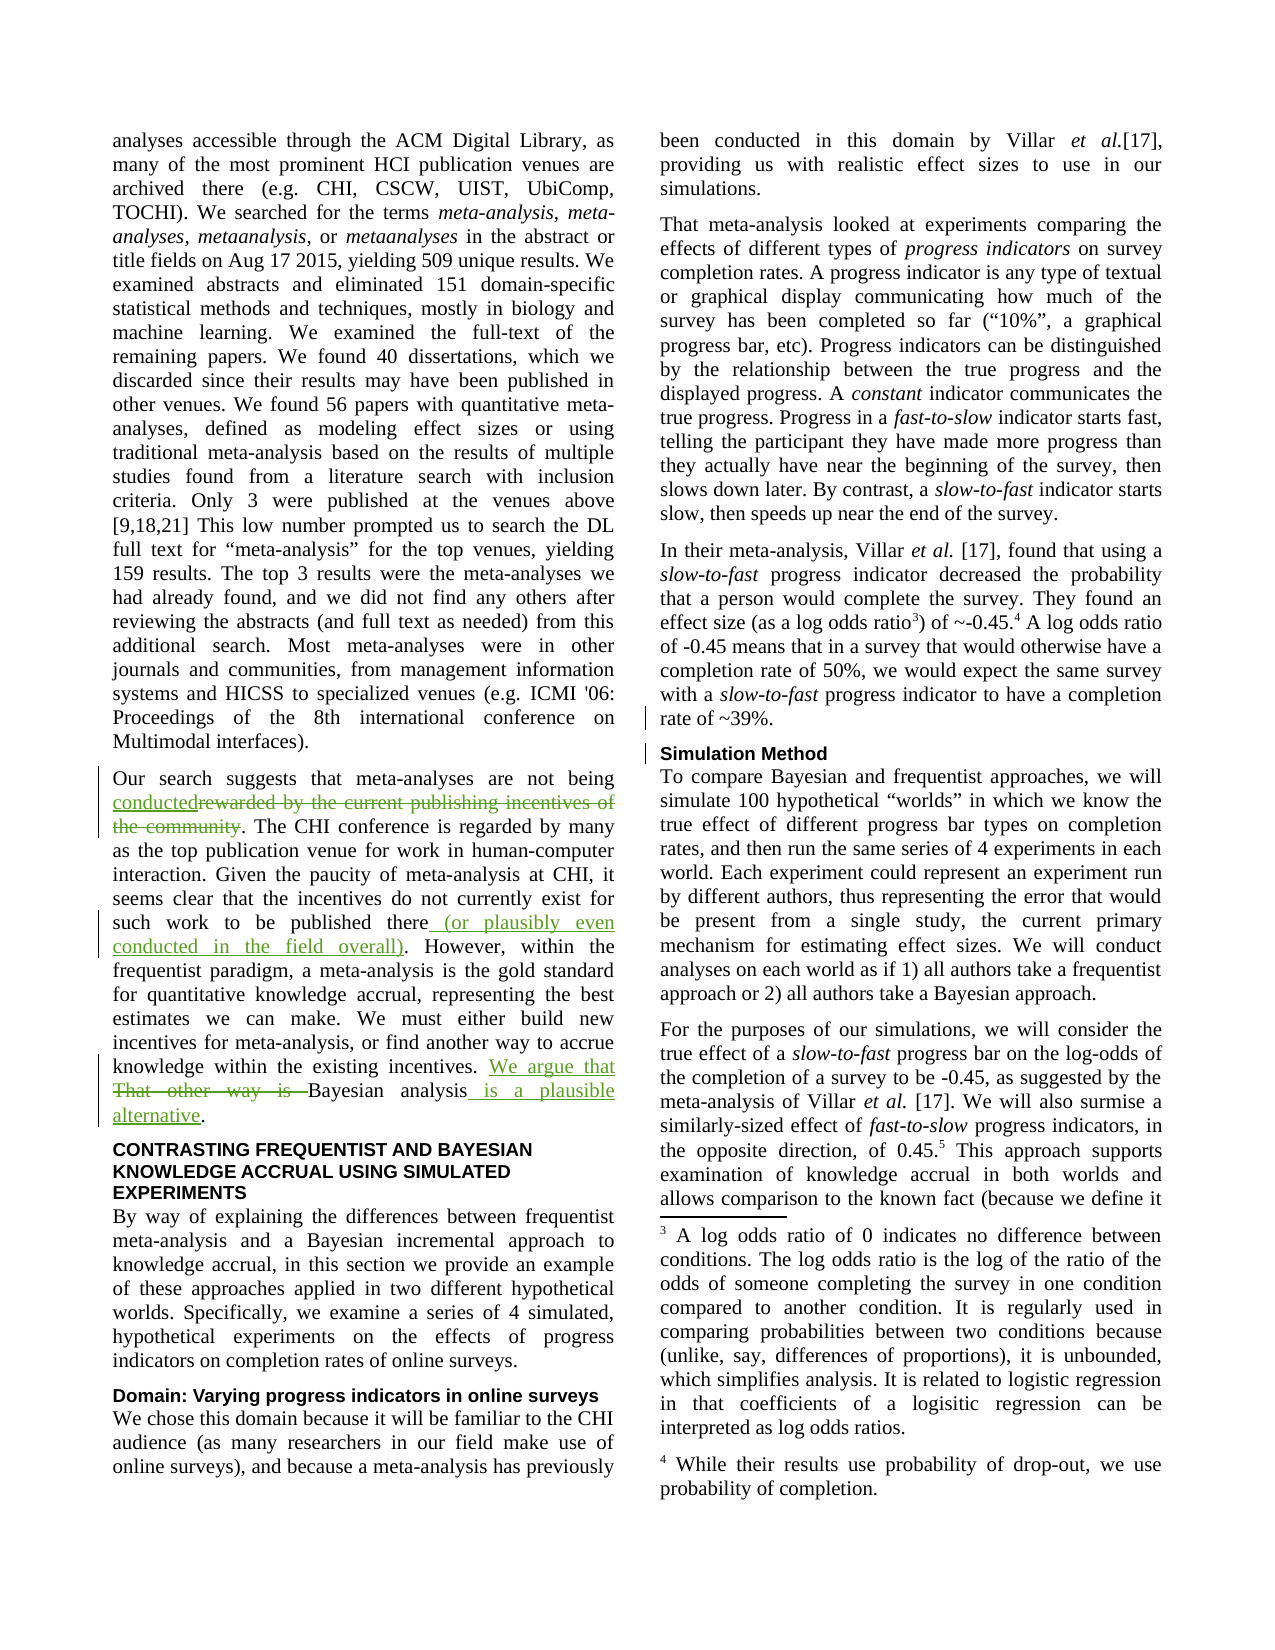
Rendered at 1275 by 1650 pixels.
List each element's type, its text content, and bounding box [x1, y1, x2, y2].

subtitle Domain: Varying progress indicators in online surveys [112, 1385, 615, 1406]
text To compare Bayesian and frequentist approaches, we will simulate 100 hypothetical “worlds” in which we know the true effect of different progress bar types on completion rates, and then run the same series of 4 experiments in each world. Each experiment could represent an experiment run by different authors, thus representing the error that would be present from a single study, the current primary mechanism for estimating effect sizes. We will conduct analyses on each world as if 1) all authors take a frequentist approach or 2) all authors take a Bayesian approach. [660, 764, 1162, 1005]
text Our search suggests that meta-analyses are not being . The CHI conference is regarded by many as the top publication venue for work in human-computer interaction. Given the paucity of meta-analysis at CHI, it seems clear that the incentives do not currently exist for such work to be published there. However, within the frequentist paradigm, a meta-analysis is the gold standard for quantitative knowledge accrual, representing the best estimates we can make. We must either build new incentives for meta-analysis, or find another way to accrue knowledge within the existing incentives. Bayesian analysis. [112, 766, 615, 1127]
subtitle Simulation Method [660, 742, 1162, 764]
text We chose this domain because it will be familiar to the CHI audience (as many researchers in our field make use of online surveys), and because a meta-analysis has previously been conducted in this domain by Villar et al.[17], providing us with realistic effect sizes to use in our simulations. [660, 127, 1162, 200]
text By way of explaining the differences between frequentist meta-analysis and a Bayesian incremental approach to knowledge accrual, in this section we provide an example of these approaches applied in two different hypothetical worlds. Specifically, we examine a series of 4 simulated, hypothetical experiments on the effects of progress indicators on completion rates of online surveys. [112, 1204, 615, 1372]
text In their meta-analysis, Villar et al. [17], found that using a slow-to-fast progress indicator decreased the probability that a person would complete the survey. They found an effect size (as a log odds ratio) of ~-0.45. A log odds ratio of -0.45 means that in a survey that would otherwise have a completion rate of 50%, we would expect the same survey with a slow-to-fast progress indicator to have a completion rate of ~39%. [660, 537, 1162, 730]
text That meta-analysis looked at experiments comparing the effects of different types of progress indicators on survey completion rates. A progress indicator is any type of textual or graphical display communicating how much of the survey has been completed so far (“10%”, a graphical progress bar, etc). Progress indicators can be distinguished by the relationship between the true progress and the displayed progress. A constant indicator communicates the true progress. Progress in a fast-to-slow indicator starts fast, telling the participant they have made more progress than they actually have near the beginning of the survey, then slows down later. By contrast, a slow-to-fast indicator starts slow, then speeds up near the end of the survey. [660, 212, 1162, 525]
subtitle Contrasting Frequentist AND BAYESIAN KNOWLEDGE ACCRUAL using Simulated Experiments [112, 1139, 615, 1204]
text We chose this domain because it will be familiar to the CHI audience (as many researchers in our field make use of online surveys), and because a meta-analysis has previously been conducted in this domain by Villar et al.[17], providing us with realistic effect sizes to use in our simulations. [112, 1406, 615, 1478]
